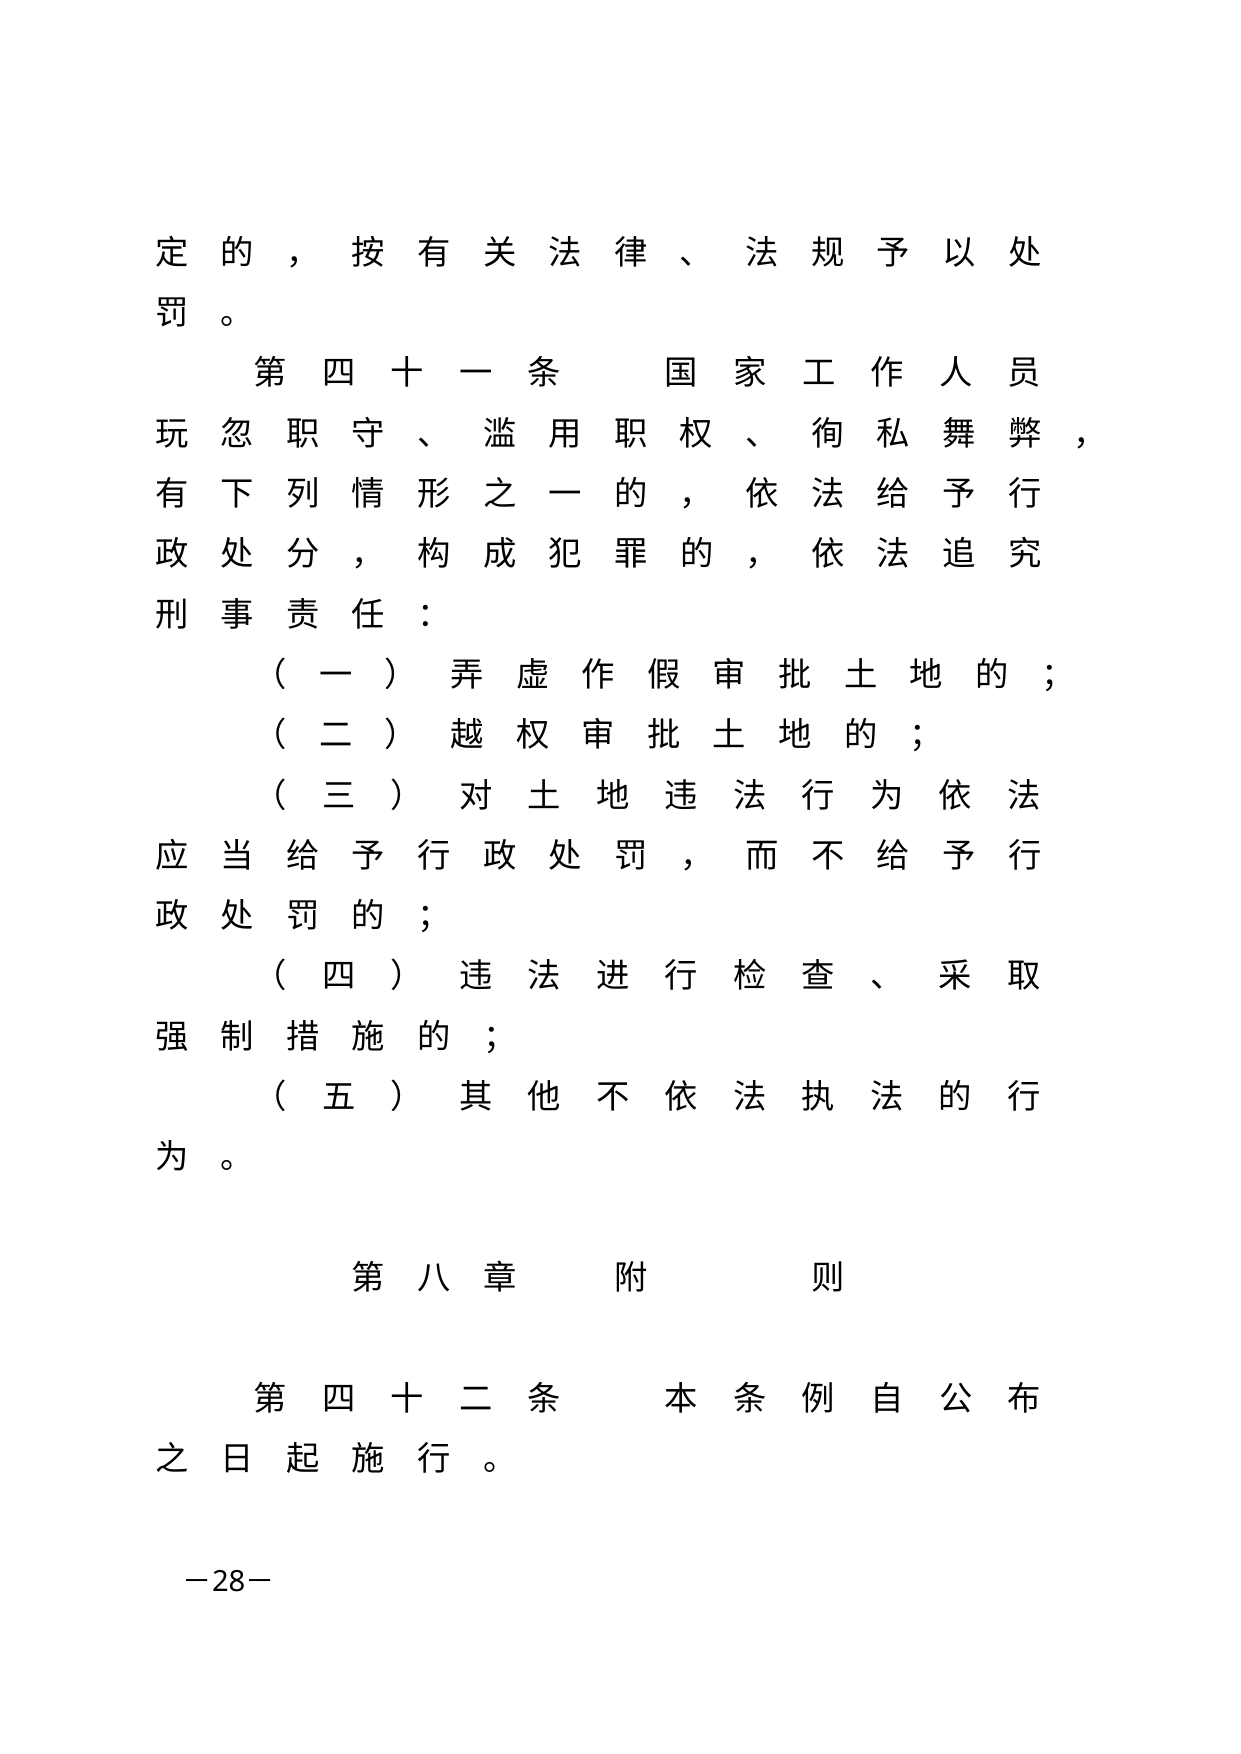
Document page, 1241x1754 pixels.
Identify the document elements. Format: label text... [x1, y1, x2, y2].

text 第四十二条 本条例自公布之日起施行。 [155, 1365, 1073, 1486]
text 违反本条例第七条第三款规定的，按有关法律、法规予以处罚。 [155, 219, 1073, 340]
text （三）对土地违法行为依法应当给予行政处罚，而不给予行政处罚的； [155, 762, 1073, 943]
text 第八章 附 则 [155, 1245, 1073, 1305]
text （二）越权审批土地的； [155, 702, 1073, 762]
text （一）弄虚作假审批土地的； [155, 642, 1073, 702]
text 第四十一条 国家工作人员玩忽职守、滥用职权、徇私舞弊，有下列情形之一的，依法给予行政处分，构成犯罪的，依法追究刑事责任： [155, 340, 1073, 642]
text （四）违法进行检查、采取强制措施的； [155, 943, 1073, 1064]
text （五）其他不依法执法的行为。 [155, 1064, 1073, 1184]
